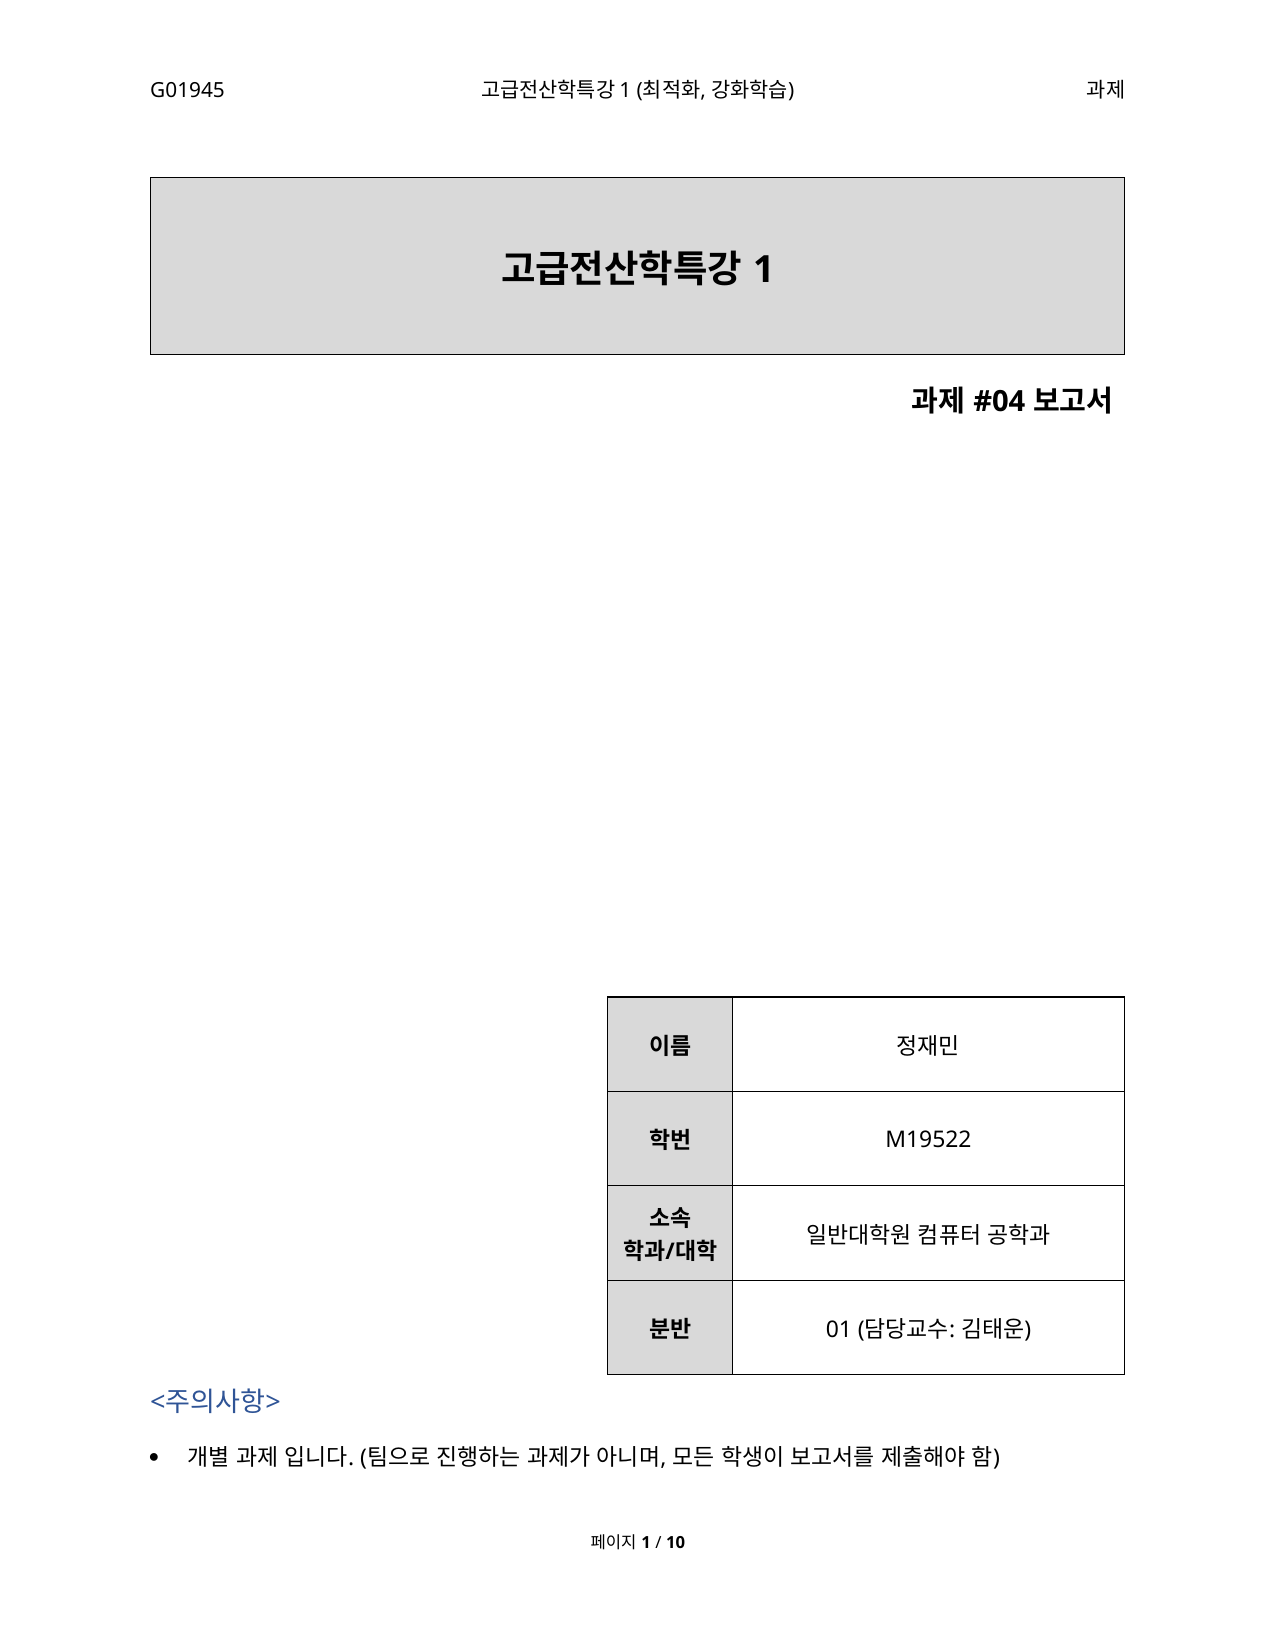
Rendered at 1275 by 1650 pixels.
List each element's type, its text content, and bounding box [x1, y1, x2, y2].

table_cell 분반 [608, 1281, 732, 1374]
table_cell M19522 [733, 1092, 1124, 1185]
list 개별 과제 입니다. (팀으로 진행하는 과제가 아니며, 모든 학생이 보고서를 제출해야 함) [150, 1438, 1125, 1472]
table_cell 소속 학과/대학 [608, 1186, 732, 1280]
table_cell 일반대학원 컴퓨터 공학과 [733, 1186, 1124, 1280]
table_cell 과제 #04 보고서 [151, 355, 1124, 442]
table_header 고급전산학특강 1 [151, 178, 1124, 354]
subtitle <주의사항> [150, 1379, 1125, 1419]
table_header 정재민 [733, 998, 1124, 1091]
table_cell 01 (담당교수: 김태운) [733, 1281, 1124, 1374]
table_header 이름 [608, 998, 732, 1091]
table_cell 학번 [608, 1092, 732, 1185]
